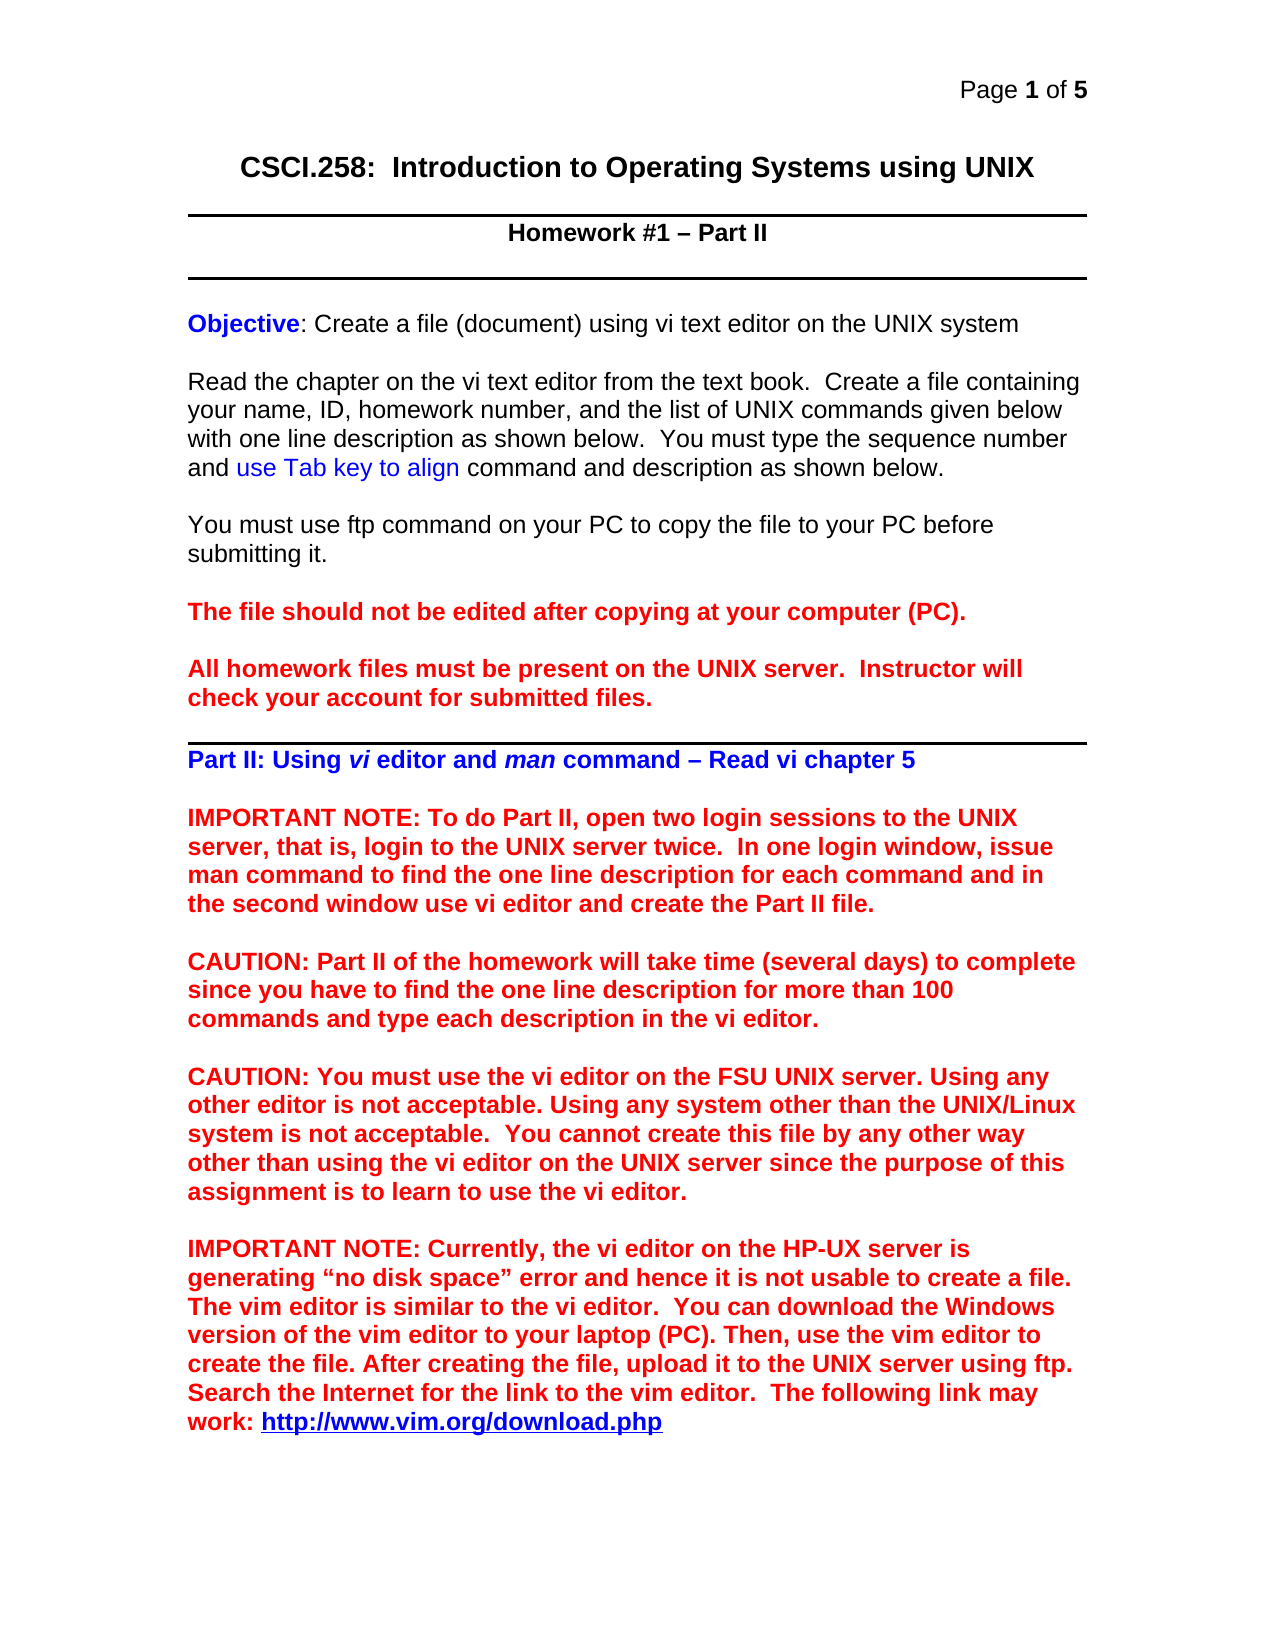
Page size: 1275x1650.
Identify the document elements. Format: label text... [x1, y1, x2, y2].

text IMPORTANT NOTE: To do Part II, open two login sessions to the UNIX server, that is, login to the UNIX server twice. In one login window, issue man command to find the one line description for each command and in the second window use vi editor and create the Part II file. [187, 803, 1087, 918]
text Read the chapter on the vi text editor from the text book. Create a file containing your name, ID, homework number, and the list of UNIX commands given below with one line description as shown below. You must type the sequence number and use Tab key to align command and description as shown below. [187, 366, 1087, 481]
text All homework files must be present on the UNIX server. Instructor will check your account for submitted files. [187, 654, 1087, 711]
text CAUTION: You must use the vi editor on the FSU UNIX server. Using any other editor is not acceptable. Using any system other than the UNIX/Linux system is not acceptable. You cannot create this file by any other way other than using the vi editor on the UNIX server since the purpose of this assignment is to learn to use the vi editor. [187, 1062, 1087, 1205]
text You must use ftp command on your PC to copy the file to your PC before submitting it. [187, 510, 1087, 568]
text The file should not be edited after copying at your computer (PC). [187, 596, 1087, 625]
text Homework #1 – Part II [187, 217, 1087, 246]
text Part II: Using vi editor and man command – Read vi chapter 5 [187, 745, 1087, 774]
text IMPORTANT NOTE: Currently, the vi editor on the HP-UX server is generating “no disk space” error and hence it is not usable to create a file. The vim editor is similar to the vi editor. You can download the Windows version of the vim editor to your laptop (PC). Then, use the vim editor to create the file. After creating the file, upload it to the UNIX server using ftp. Search the Internet for the link to the vim editor. The following link may work: http://www.vim.org/download.php [187, 1234, 1087, 1435]
text Objective: Create a file (document) using vi text editor on the UNIX system [187, 309, 1087, 338]
text CSCI.258: Introduction to Operating Systems using UNIX [187, 150, 1087, 183]
text CAUTION: Part II of the homework will take time (several days) to complete since you have to find the one line description for more than 100 commands and type each description in the vi editor. [187, 947, 1087, 1033]
